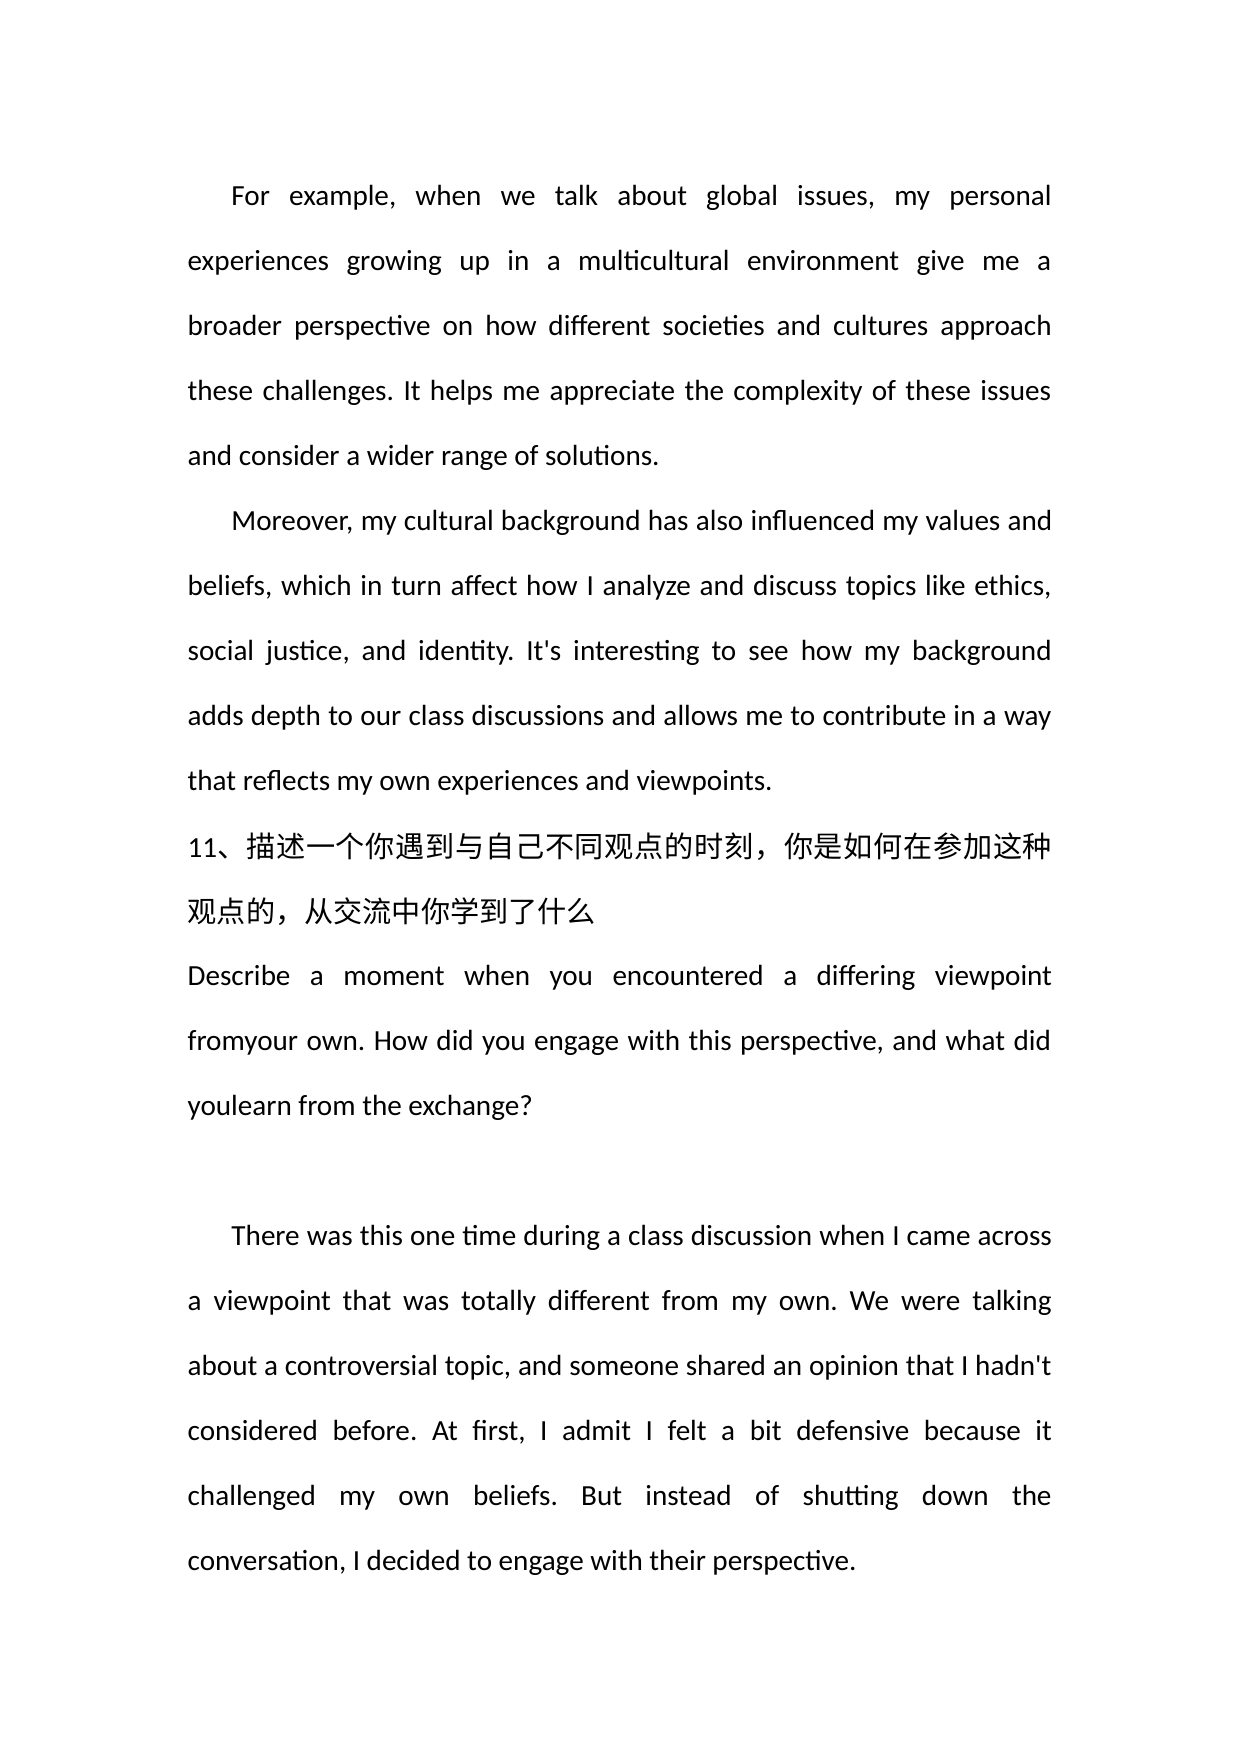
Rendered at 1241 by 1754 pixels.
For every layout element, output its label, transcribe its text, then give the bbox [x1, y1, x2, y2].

list 描述一个你遇到与自己不同观点的时刻，你是如何在参加这种观点的，从交流中你学到了什么 [187, 812, 1053, 942]
list For example, when we talk about global issues, my personal experiences growing up in a multicultural environment give me a broader perspective on how different societies and cultures approach these challenges. It helps me appreciate the complexity of these issues and consider a wider range of solutions. [187, 162, 1053, 487]
list There was this one time during a class discussion when I came across a viewpoint that was totally different from my own. We were talking about a controversial topic, and someone shared an opinion that I hadn't considered before. At first, I admit I felt a bit defensive because it challenged my own beliefs. But instead of shutting down the conversation, I decided to engage with their perspective. [187, 1202, 1053, 1592]
list Moreover, my cultural background has also influenced my values and beliefs, which in turn affect how I analyze and discuss topics like ethics, social justice, and identity. It's interesting to see how my background adds depth to our class discussions and allows me to contribute in a way that reflects my own experiences and viewpoints. [187, 487, 1053, 812]
list Describe a moment when you encountered a differing viewpoint fromyour own. How did you engage with this perspective, and what did youlearn from the exchange? [187, 942, 1053, 1137]
